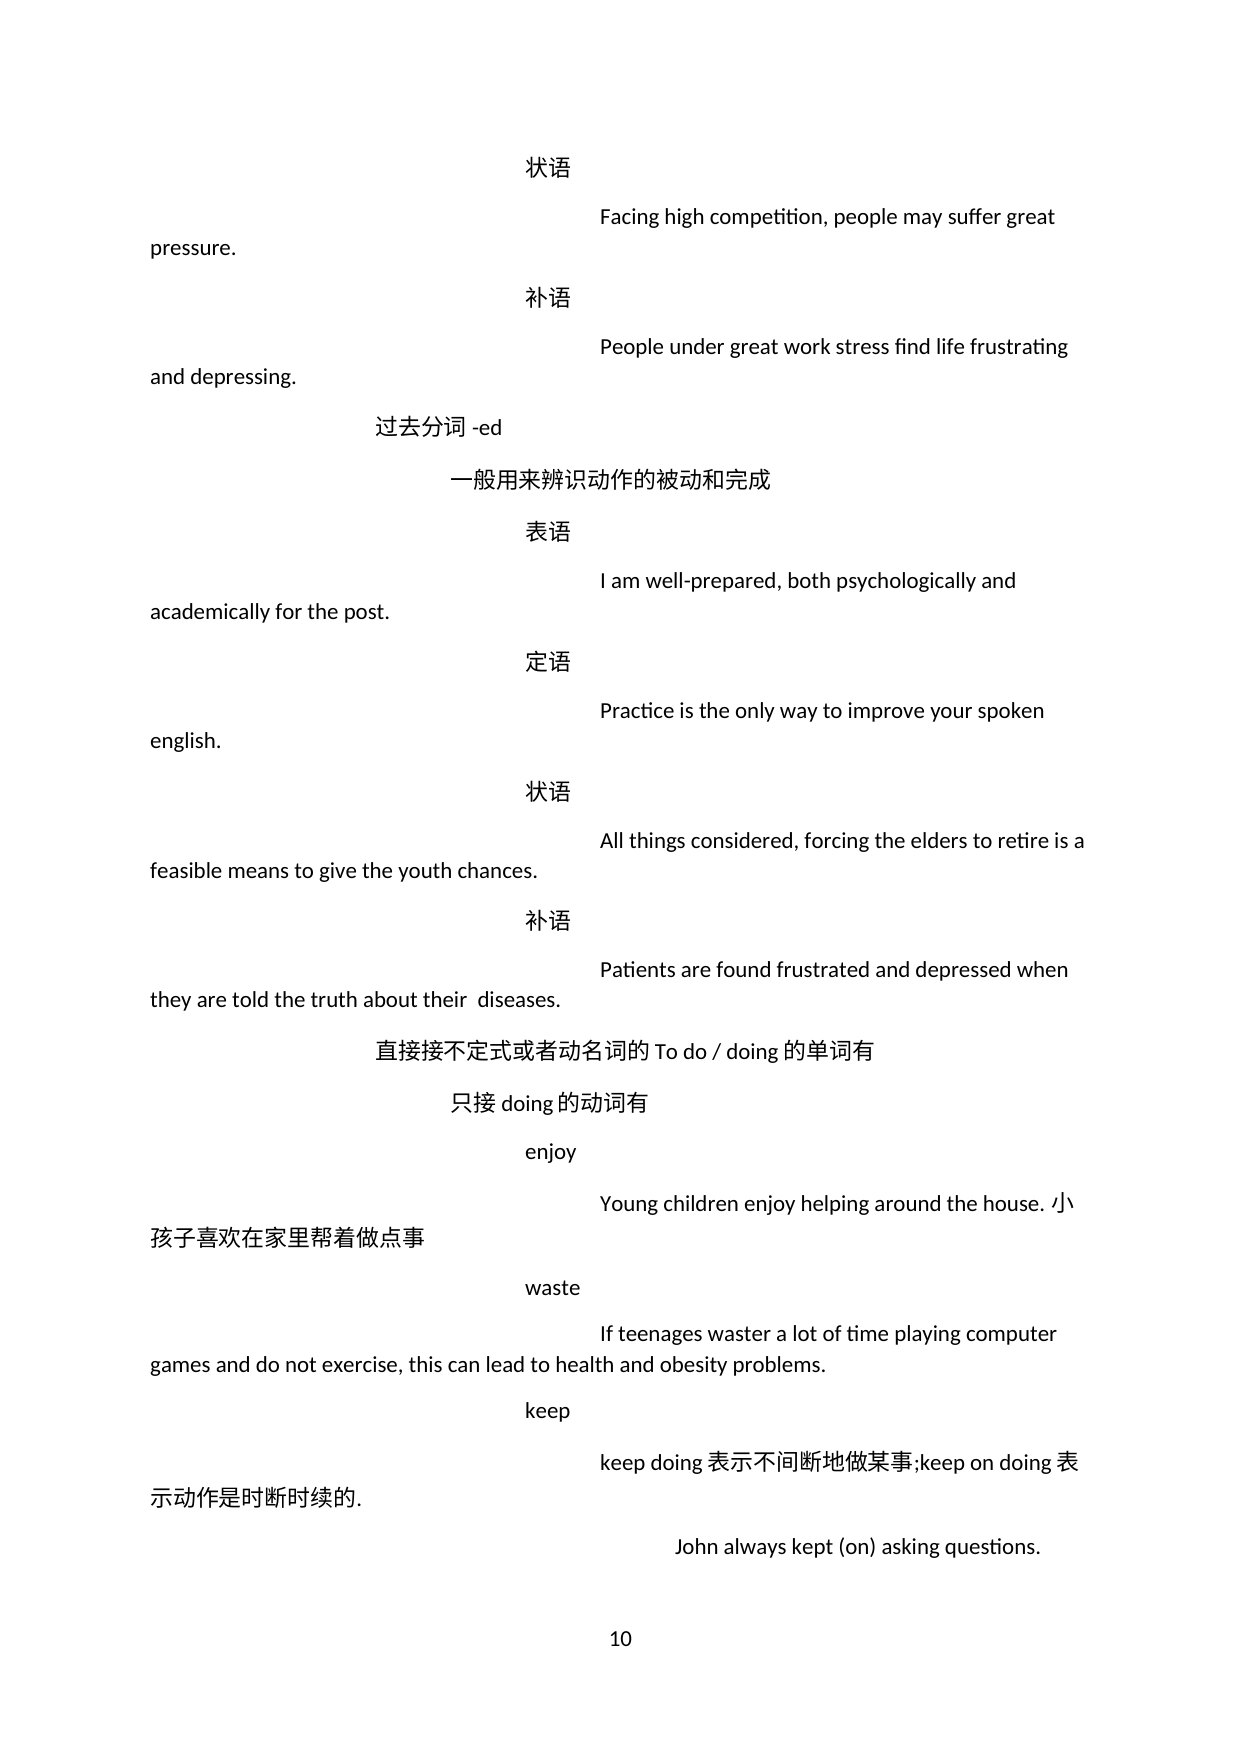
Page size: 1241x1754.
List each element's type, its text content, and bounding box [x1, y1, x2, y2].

text Facing high competition, people may suffer great pressure. [150, 202, 1090, 261]
text keep [150, 1397, 1090, 1425]
text 只接 doing的动词有 [150, 1085, 1090, 1118]
text 定语 [150, 644, 1090, 677]
text 补语 [150, 279, 1090, 313]
text People under great work stress find life frustrating and depressing. [150, 332, 1090, 390]
text 补语 [150, 903, 1090, 936]
text Practice is the only way to improve your spoken english. [150, 696, 1090, 754]
text 过去分词 -ed [150, 409, 1090, 442]
text enjoy [150, 1137, 1090, 1166]
text John always kept (on) asking questions. [150, 1532, 1090, 1560]
text waste [150, 1273, 1090, 1301]
text Young children enjoy helping around the house. 小孩子喜欢在家里帮着做点事 [150, 1184, 1090, 1253]
text 状语 [150, 150, 1090, 183]
text I am well-prepared, both psychologically and academically for the post. [150, 567, 1090, 625]
text keep doing表示不间断地做某事;keep on doing表示动作是时断时续的. [150, 1443, 1090, 1513]
text 一般用来辨识动作的被动和完成 [150, 462, 1090, 495]
text Patients are found frustrated and depressed when they are told the truth about their diseases. [150, 955, 1090, 1014]
text 表语 [150, 514, 1090, 547]
text If teenages waster a lot of time playing computer games and do not exercise, this can lead to health and obesity problems. [150, 1319, 1090, 1378]
text 直接接不定式或者动名词的To do / doing的单词有 [150, 1032, 1090, 1066]
text 状语 [150, 773, 1090, 807]
text All things considered, forcing the elders to retire is a feasible means to give the youth chances. [150, 826, 1090, 884]
